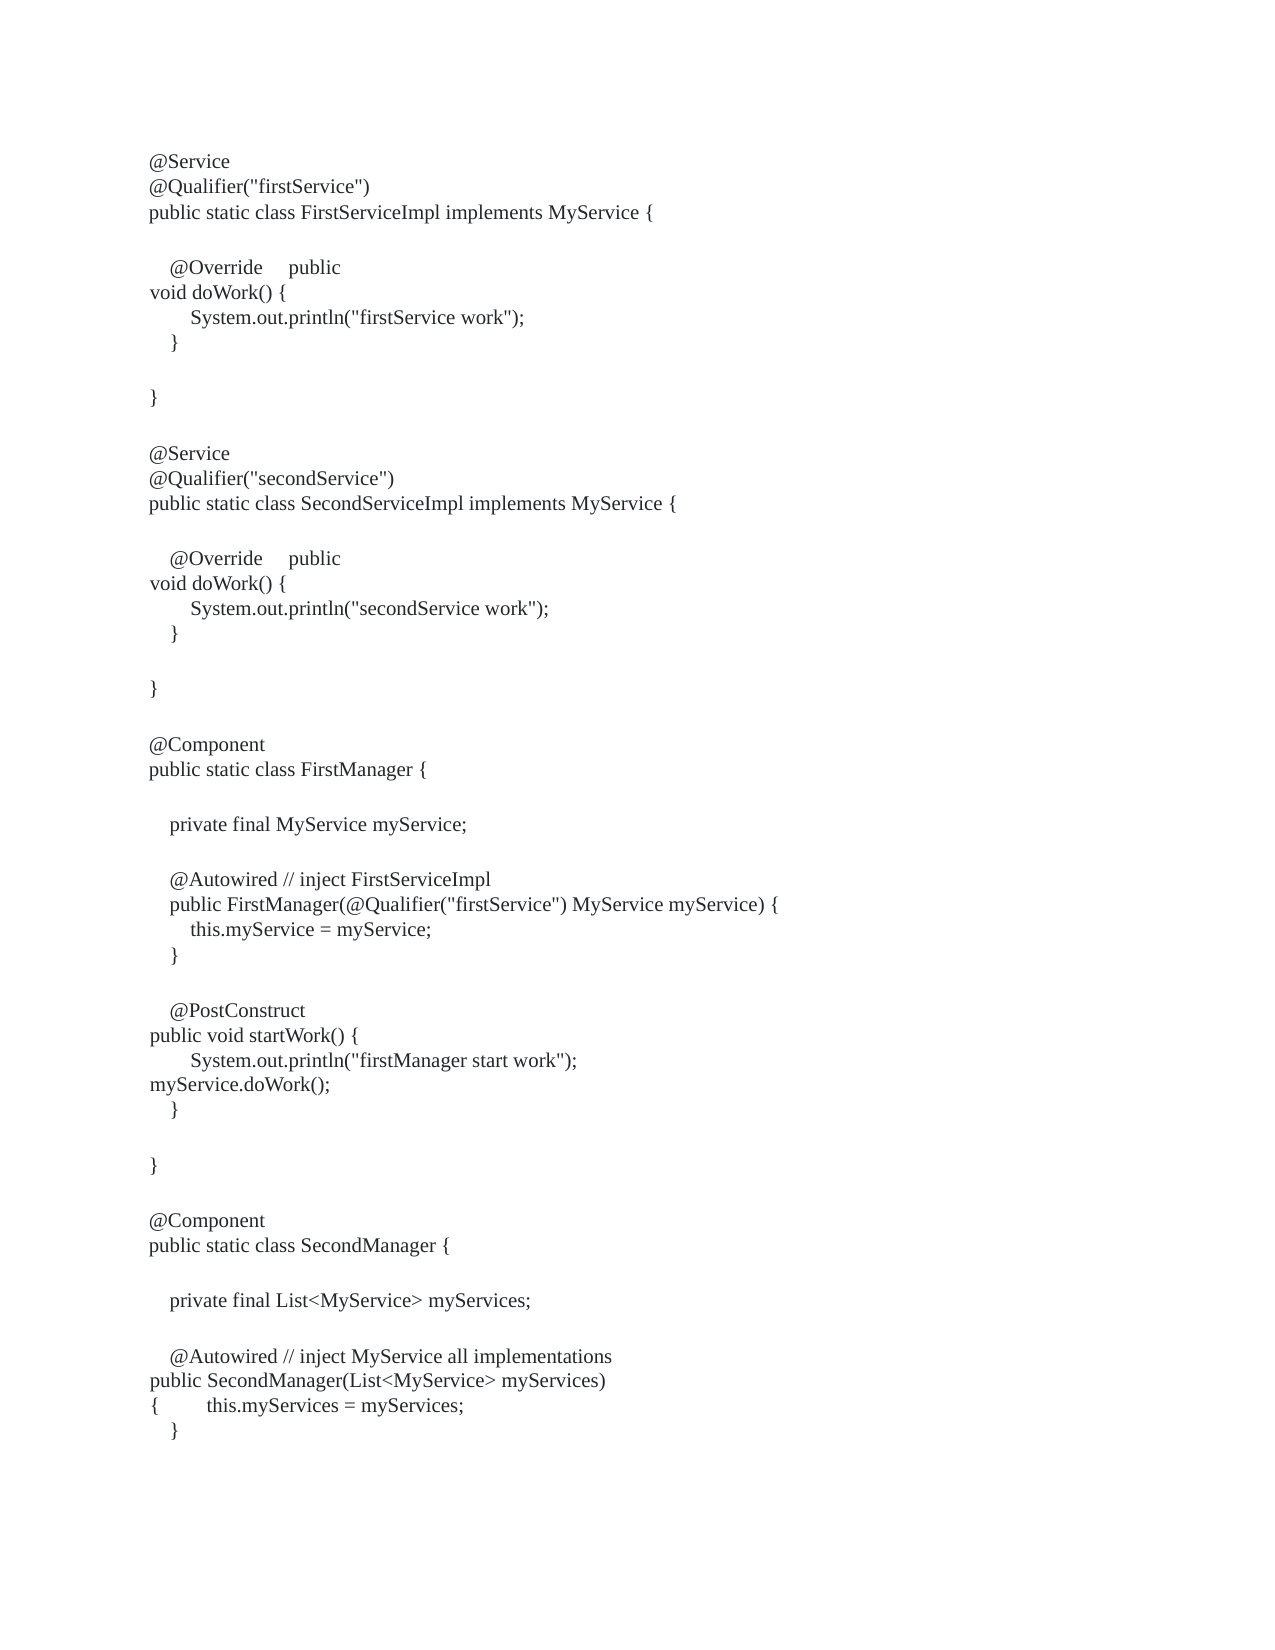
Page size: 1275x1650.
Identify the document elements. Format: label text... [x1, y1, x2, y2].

text public static class SecondManager { [148, 1233, 968, 1257]
text System.out.println("secondService work"); [148, 596, 968, 620]
text private final List<MyService> myServices; [148, 1288, 968, 1312]
text public static class FirstManager { [148, 757, 968, 781]
text @Override public void doWork() { [148, 255, 367, 304]
text public FirstManager(@Qualifier("firstService") MyService myService) { [148, 892, 968, 916]
text @Service [148, 440, 968, 464]
text @PostConstruct public void startWork() { [148, 998, 383, 1047]
text } [148, 621, 968, 645]
text @Component [148, 1208, 968, 1232]
text } [148, 385, 968, 409]
text @Override public void doWork() { [148, 546, 367, 595]
text System.out.println("firstManager start work"); myService.doWork(); [148, 1048, 767, 1096]
text @Component [148, 731, 968, 756]
text @Autowired // inject MyService all implementations public SecondManager(List<MyService> myServices) { this.myServices = myServices; [148, 1344, 672, 1417]
text System.out.println("firstService work"); [148, 305, 968, 329]
text public static class SecondServiceImpl implements MyService { [148, 491, 968, 515]
text @Service [148, 149, 968, 173]
text @Qualifier("secondService") [148, 466, 968, 489]
text } [148, 1153, 968, 1177]
text } [148, 1418, 968, 1442]
text private final MyService myService; [148, 812, 968, 836]
text } [148, 676, 968, 700]
text } [148, 330, 968, 354]
text public static class FirstServiceImpl implements MyService { [148, 199, 968, 224]
text } [148, 1097, 968, 1121]
text @Qualifier("firstService") [148, 174, 968, 198]
text @Autowired // inject FirstServiceImpl [148, 867, 968, 891]
text } [148, 942, 968, 967]
text this.myService = myService; [148, 917, 968, 941]
